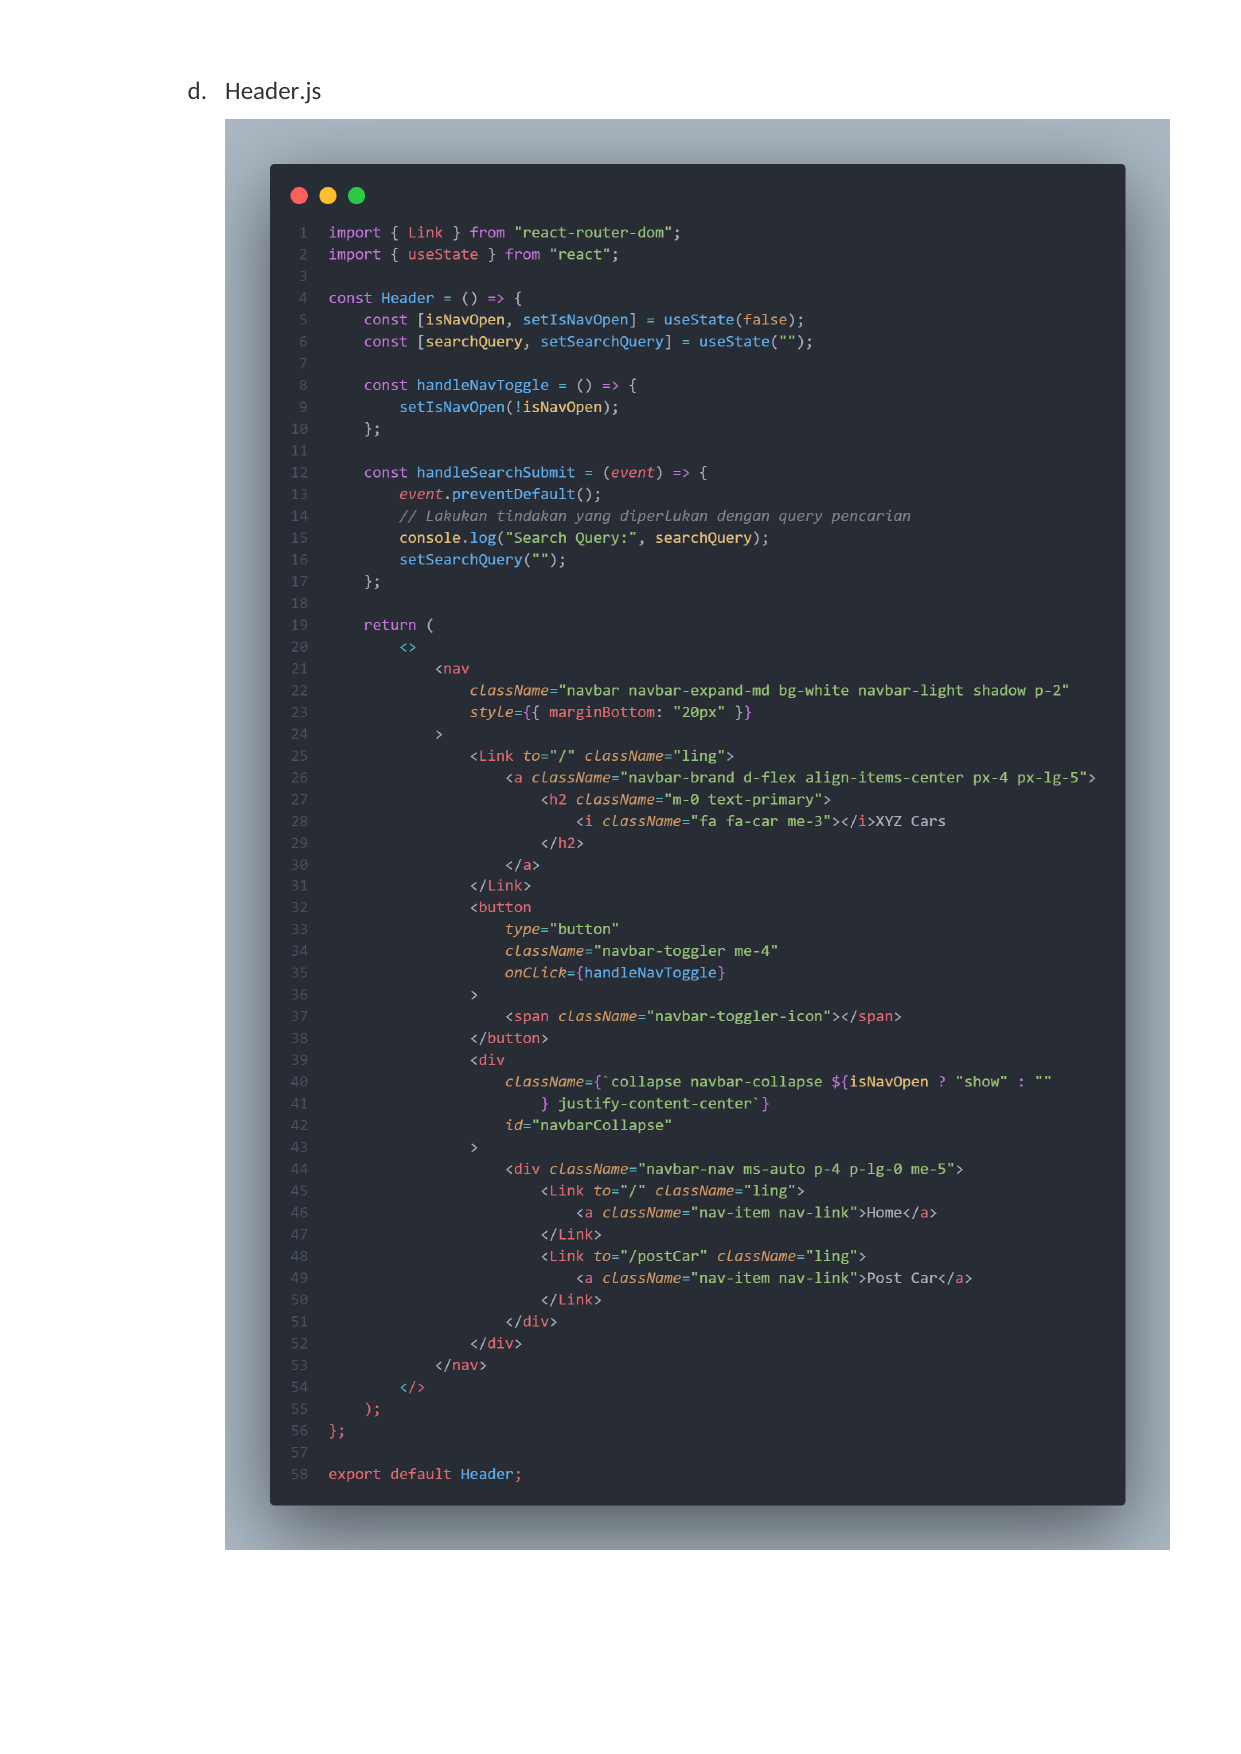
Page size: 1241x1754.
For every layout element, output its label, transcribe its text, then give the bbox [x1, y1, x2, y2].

picture [225, 119, 1170, 1550]
